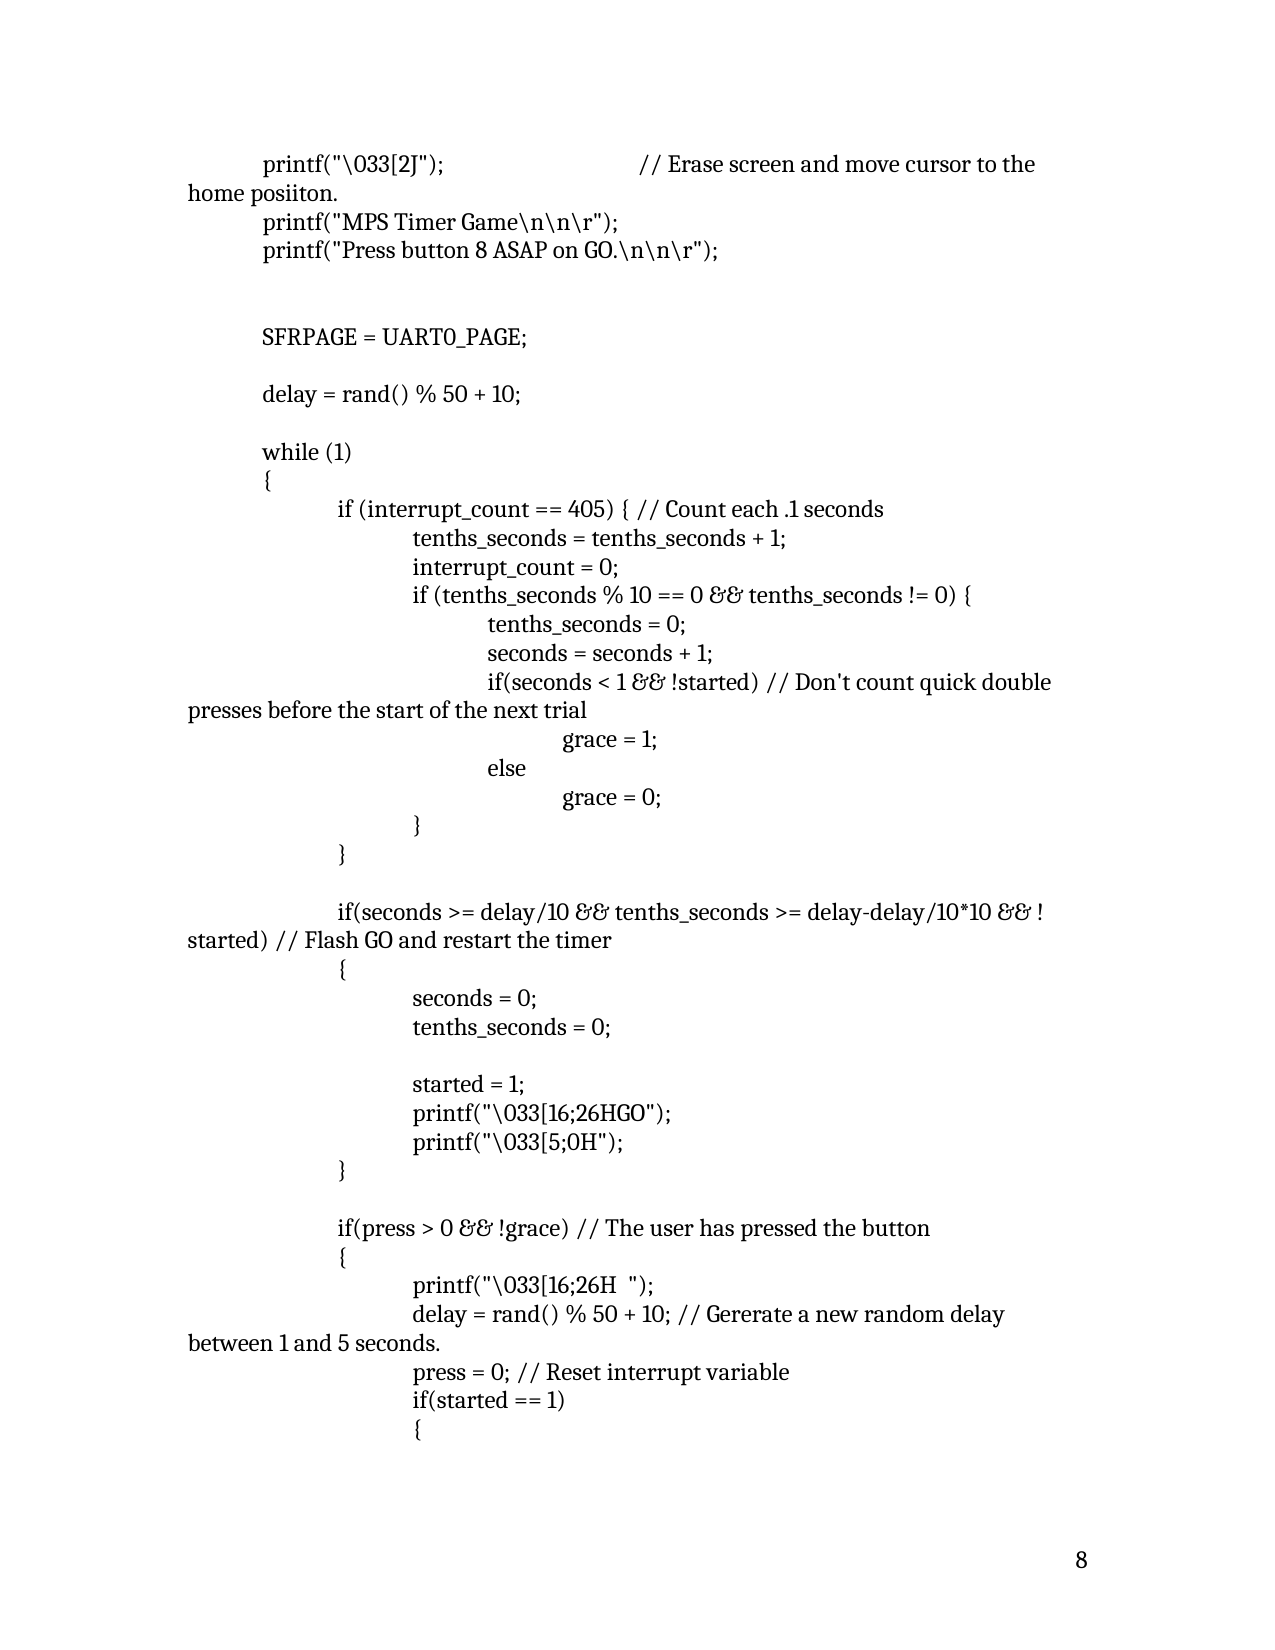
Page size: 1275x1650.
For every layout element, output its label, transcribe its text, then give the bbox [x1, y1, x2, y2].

text tenths_seconds = 0; [187, 1012, 1087, 1041]
text { [187, 466, 1087, 495]
text seconds = seconds + 1; [187, 639, 1087, 667]
text printf("\033[2J"); // Erase screen and move cursor to the home posiiton. [187, 150, 1087, 207]
text if (tenths_seconds % 10 == 0 && tenths_seconds != 0) { [187, 581, 1087, 610]
text { [187, 1415, 1087, 1444]
text printf("\033[5;0H"); [187, 1127, 1087, 1156]
text press = 0; // Reset interrupt variable [187, 1357, 1087, 1386]
text if (interrupt_count == 405) { // Count each .1 seconds [187, 495, 1087, 524]
text delay = rand() % 50 + 10; // Gererate a new random delay between 1 and 5 seconds. [187, 1300, 1087, 1357]
text else [187, 754, 1087, 782]
text printf("\033[16;26H "); [187, 1271, 1087, 1300]
text delay = rand() % 50 + 10; [187, 380, 1087, 409]
text grace = 0; [187, 782, 1087, 811]
text } [187, 840, 1087, 869]
text grace = 1; [187, 725, 1087, 754]
text } [187, 1156, 1087, 1185]
text if(seconds >= delay/10 && tenths_seconds >= delay-delay/10*10 && !started) // Flash GO and restart the timer [187, 897, 1087, 955]
text while (1) [187, 437, 1087, 466]
text tenths_seconds = 0; [187, 610, 1087, 639]
text seconds = 0; [187, 984, 1087, 1012]
text if(started == 1) [187, 1386, 1087, 1415]
text printf("MPS Timer Game\n\n\r"); [187, 207, 1087, 236]
text if(seconds < 1 && !started) // Don't count quick double presses before the start of the next trial [187, 667, 1087, 725]
text } [187, 811, 1087, 840]
text { [187, 1242, 1087, 1271]
text SFRPAGE = UART0_PAGE; [187, 322, 1087, 351]
text printf("\033[16;26HGO"); [187, 1099, 1087, 1127]
text if(press > 0 && !grace) // The user has pressed the button [187, 1214, 1087, 1242]
text interrupt_count = 0; [187, 552, 1087, 581]
text { [187, 955, 1087, 984]
text printf("Press button 8 ASAP on GO.\n\n\r"); [187, 236, 1087, 265]
text started = 1; [187, 1070, 1087, 1099]
text tenths_seconds = tenths_seconds + 1; [187, 524, 1087, 552]
